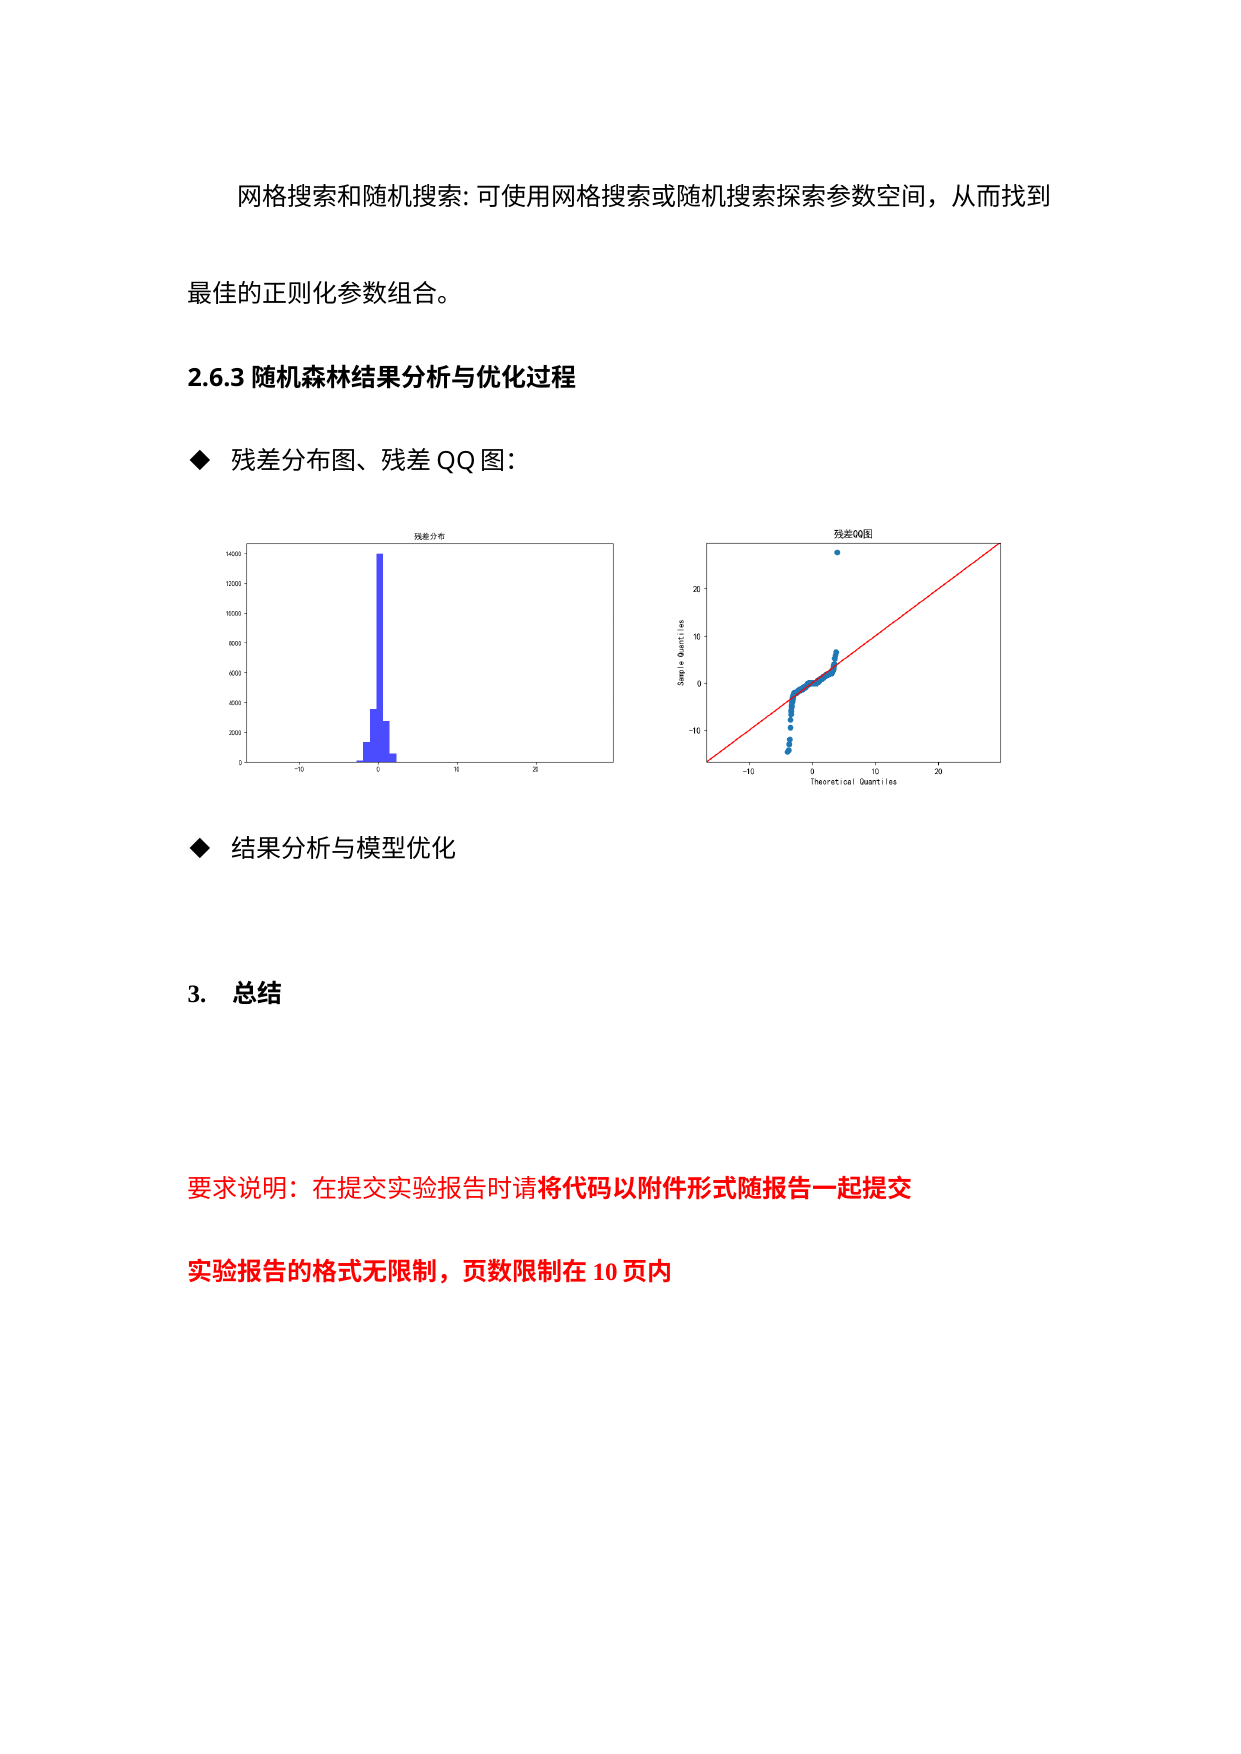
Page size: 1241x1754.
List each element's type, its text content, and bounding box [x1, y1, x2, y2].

list 结果分析与模型优化 [187, 814, 1053, 879]
list 总结 [187, 959, 1053, 1024]
text 网格搜索和随机搜索: 可使用网格搜索或随机搜索探索参数空间，从而找到最佳的正则化参数组合。 [187, 162, 1053, 324]
text 要求说明：在提交实验报告时请将代码以附件形式随报告一起提交 [187, 1154, 1053, 1219]
text 实验报告的格式无限制，页数限制在10页内 [187, 1237, 1053, 1302]
text 2.6.3 随机森林结果分析与优化过程 [187, 343, 1053, 408]
picture [187, 508, 1038, 793]
list 残差分布图、残差QQ图： [187, 426, 1053, 491]
